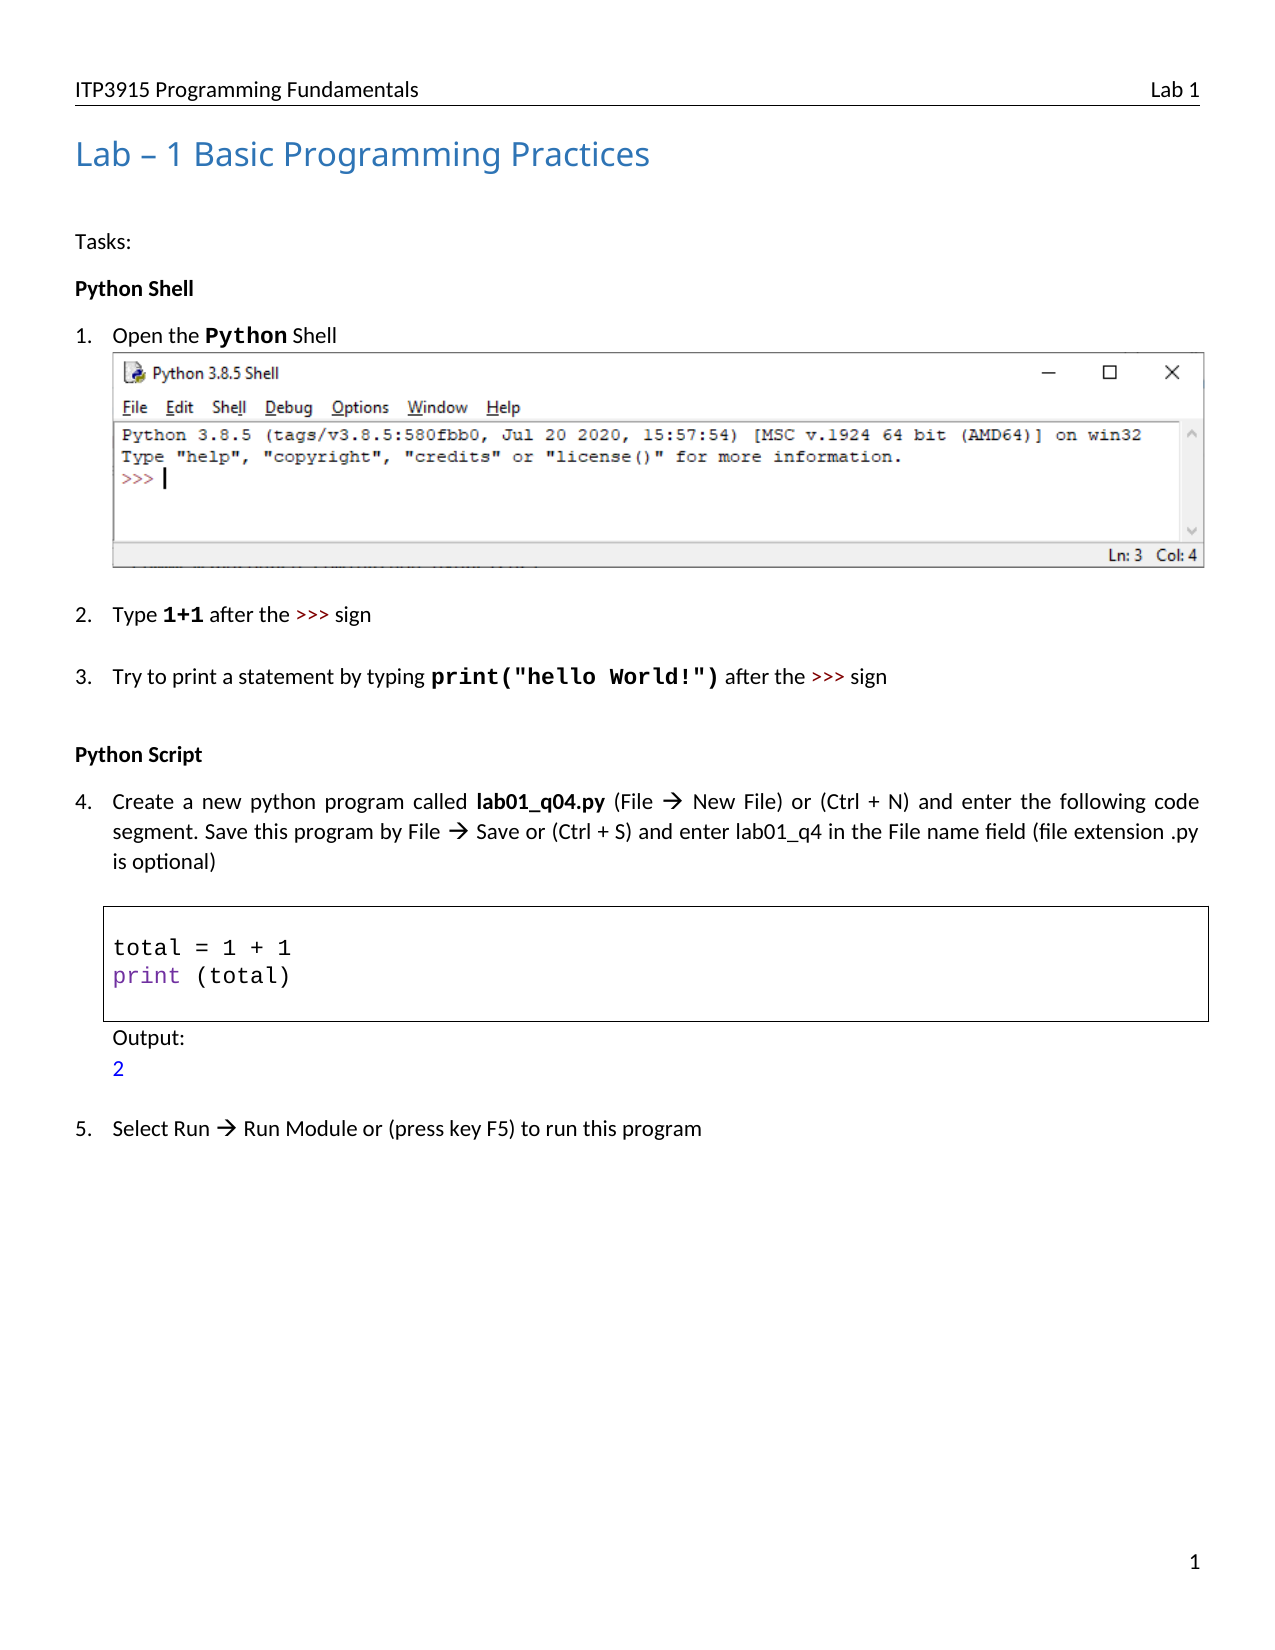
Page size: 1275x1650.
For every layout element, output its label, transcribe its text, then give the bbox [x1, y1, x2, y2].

picture [112, 352, 1205, 568]
list Open the Python Shell [75, 321, 1200, 350]
text Python Script [75, 740, 1200, 768]
list Create a new python program called lab01_q04.py (File New File) or (Ctrl + N) and enter the following code segment. Save this program by File Save or (Ctrl + S) and enter lab01_q4 in the File name field (file extension .py is optional) [75, 787, 1200, 876]
list print (total) [104, 961, 1208, 991]
text Python Shell [75, 274, 1200, 302]
text Tasks: [75, 227, 1200, 255]
list Output: [112, 1023, 1200, 1052]
list 2 [112, 1054, 1200, 1082]
list Try to print a statement by typing print("hello World!") after the >>> sign [75, 662, 1200, 691]
subtitle Lab – 1 Basic Programming Practices [75, 131, 1200, 177]
list total = 1 + 1 [104, 933, 1208, 961]
list Select Run Run Module or (press key F5) to run this program [75, 1114, 1200, 1142]
list Type 1+1 after the >>> sign [75, 600, 1200, 629]
